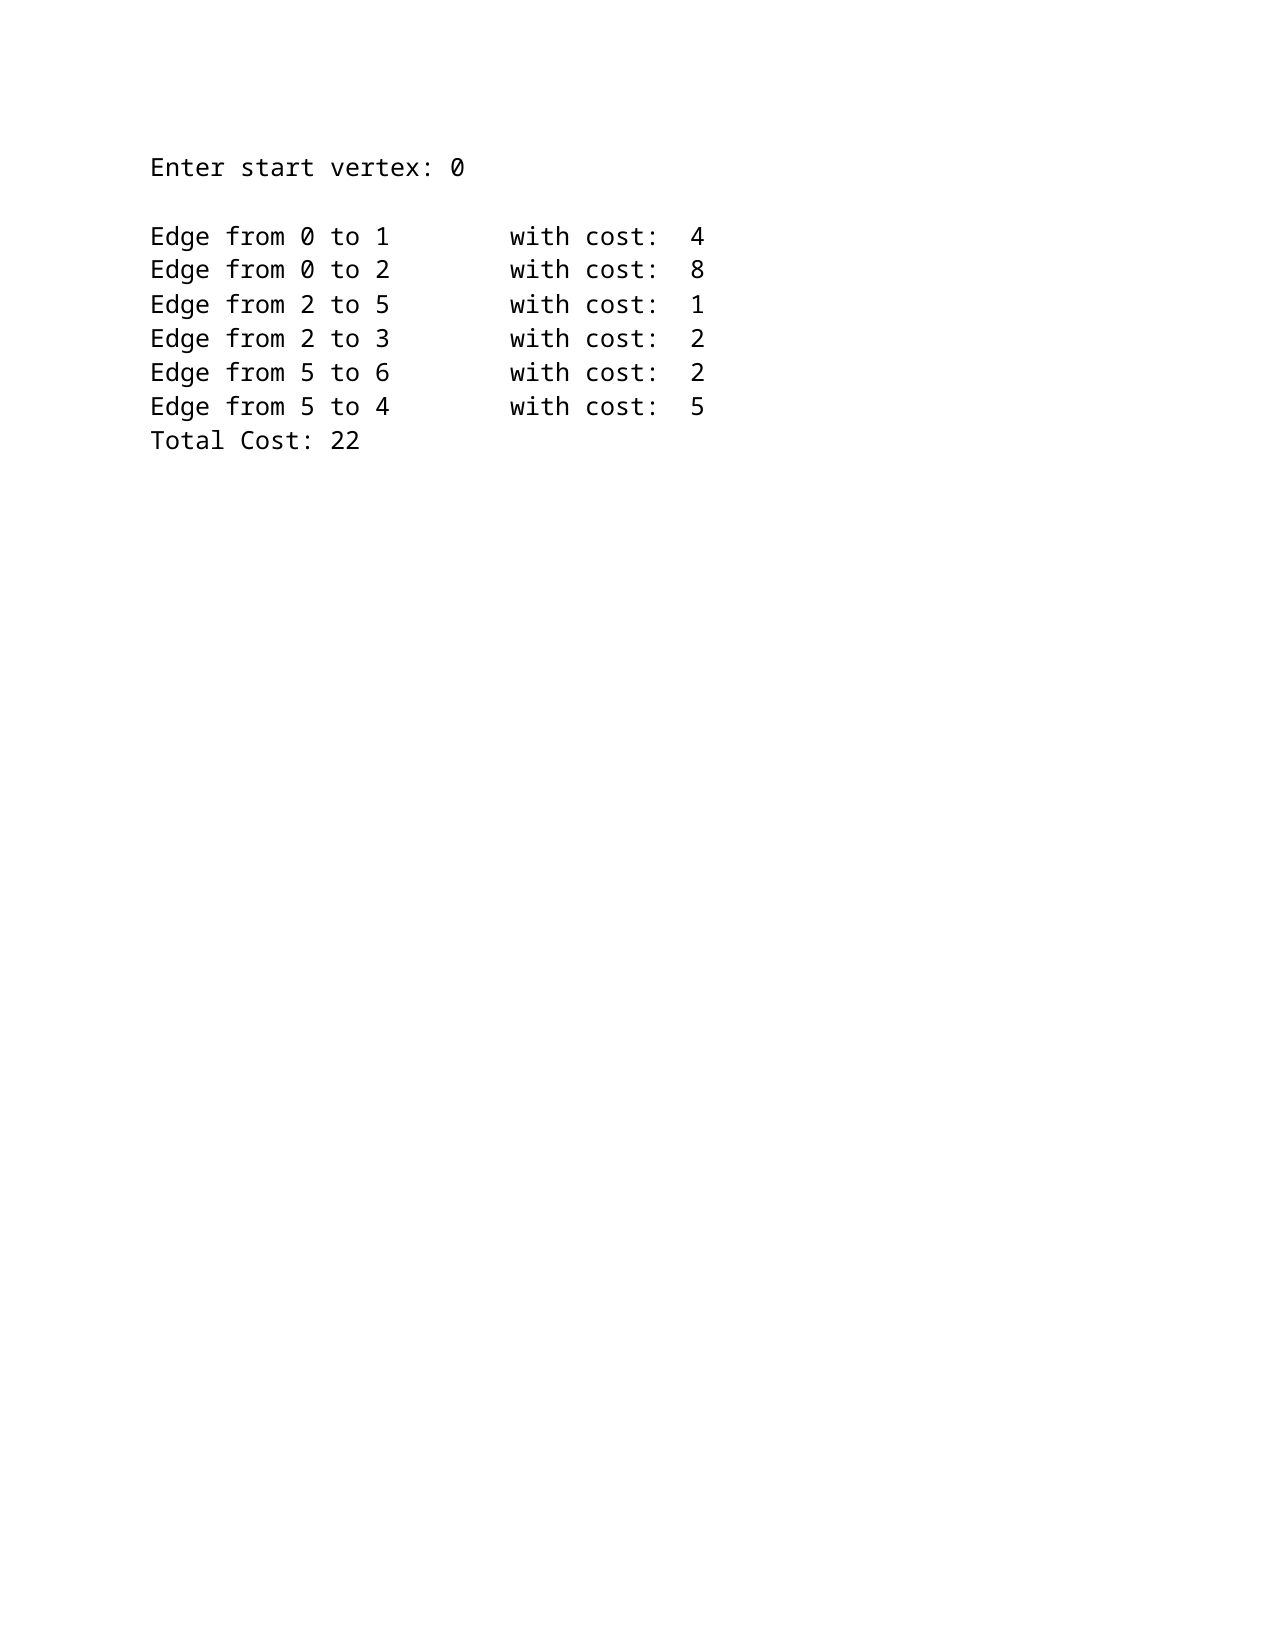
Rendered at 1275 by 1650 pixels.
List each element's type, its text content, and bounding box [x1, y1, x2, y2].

text Edge from 0 to 2 with cost: 8 [150, 252, 1125, 286]
text Edge from 5 to 6 with cost: 2 [150, 354, 1125, 388]
text Edge from 2 to 5 with cost: 1 [150, 286, 1125, 320]
text Total Cost: 22 [150, 422, 1125, 457]
text Edge from 0 to 1 with cost: 4 [150, 218, 1125, 252]
text Enter start vertex: 0 [150, 150, 1125, 184]
text Edge from 5 to 4 with cost: 5 [150, 388, 1125, 422]
text Edge from 2 to 3 with cost: 2 [150, 320, 1125, 354]
